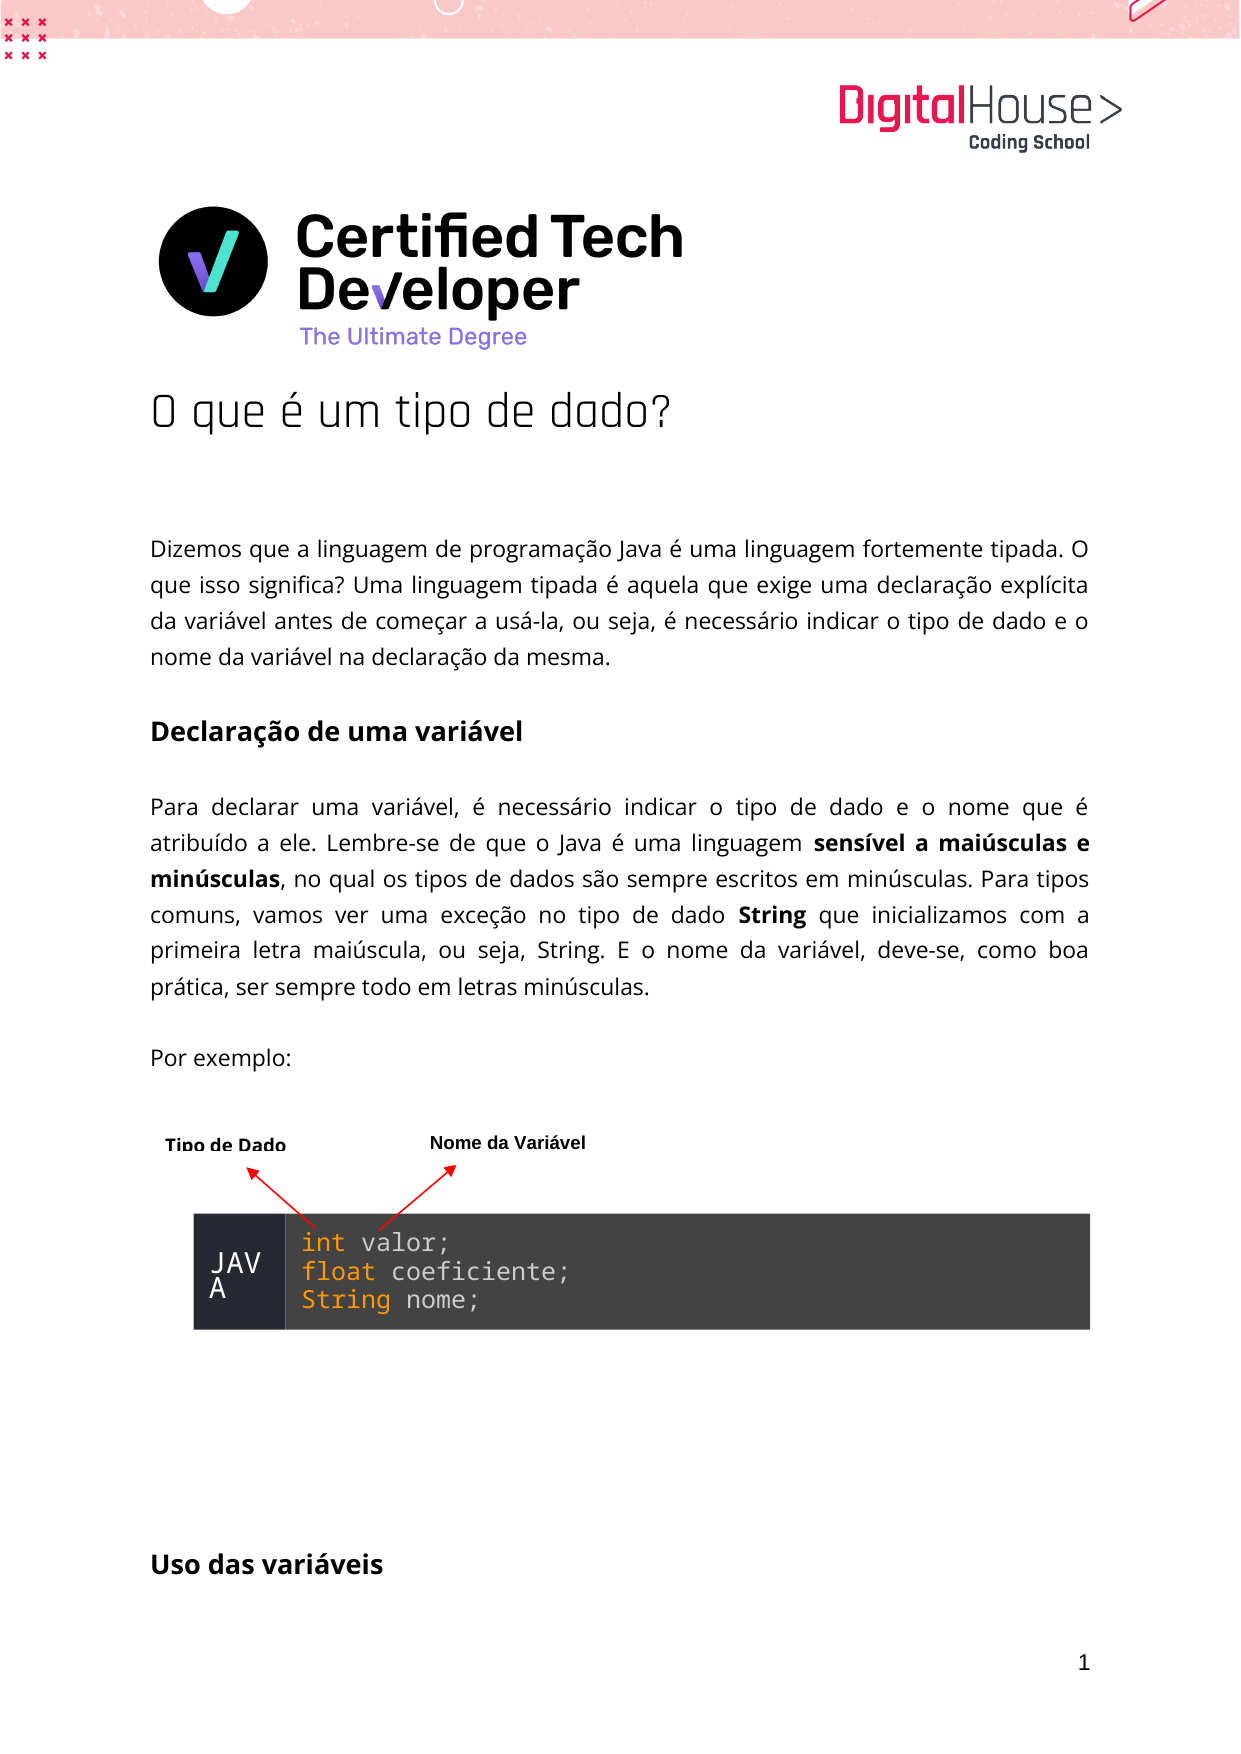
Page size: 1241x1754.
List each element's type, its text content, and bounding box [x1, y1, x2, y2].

text Dizemos que a linguagem de programação Java é uma linguagem fortemente tipada. O que isso significa? Uma linguagem tipada é aquela que exige uma declaração explícita da variável antes de começar a usá-la, ou seja, é necessário indicar o tipo de dado e o nome da variável na declaração da mesma. [150, 533, 1090, 672]
text Uso das variáveis [150, 1546, 1090, 1582]
text O que é um tipo de dado? [150, 381, 1090, 445]
text Por exemplo: [150, 1042, 1090, 1073]
picture [0, 0, 1240, 168]
text Para declarar uma variável, é necessário indicar o tipo de dado e o nome que é atribuído a ele. Lembre-se de que o Java é uma linguagem sensível a maiúsculas e minúsculas, no qual os tipos de dados são sempre escritos em minúsculas. Para tipos comuns, vamos ver uma exceção no tipo de dado String que inicializamos com a primeira letra maiúscula, ou seja, String. E o nome da variável, deve-se, como boa prática, ser sempre todo em letras minúsculas. [150, 791, 1090, 1002]
text Declaração de uma variável [150, 712, 1090, 749]
picture [150, 185, 718, 364]
